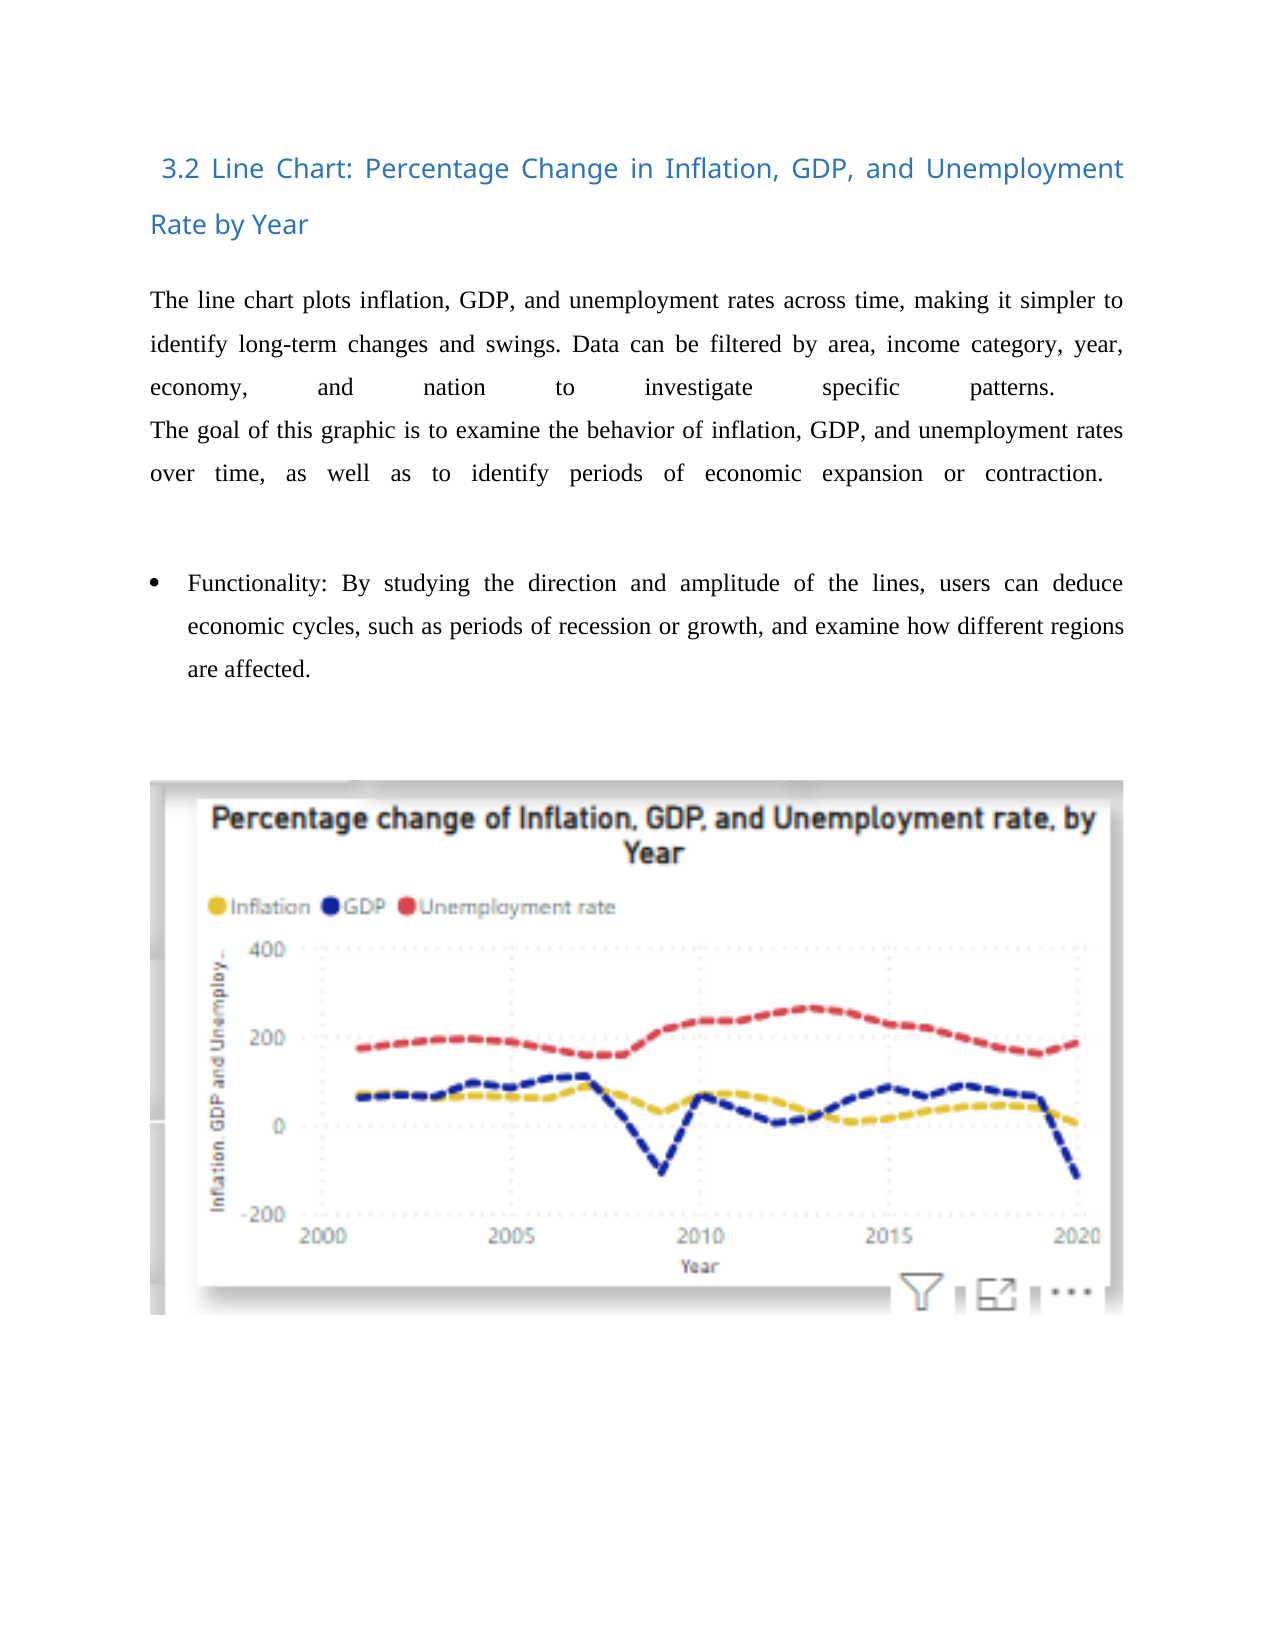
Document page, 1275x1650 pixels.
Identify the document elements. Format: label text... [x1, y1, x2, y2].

subtitle 3.2 Line Chart: Percentage Change in Inflation, GDP, and Unemployment Rate by Year [150, 150, 1125, 242]
picture [150, 780, 1124, 1315]
text The line chart plots inflation, GDP, and unemployment rates across time, making it simpler to identify long-term changes and swings. Data can be filtered by area, income category, year, economy, and nation to investigate specific patterns. The goal of this graphic is to examine the behavior of inflation, GDP, and unemployment rates over time, as well as to identify periods of economic expansion or contraction. [150, 286, 1125, 529]
list Functionality: By studying the direction and amplitude of the lines, users can deduce economic cycles, such as periods of recession or growth, and examine how different regions are affected. [150, 568, 1125, 683]
